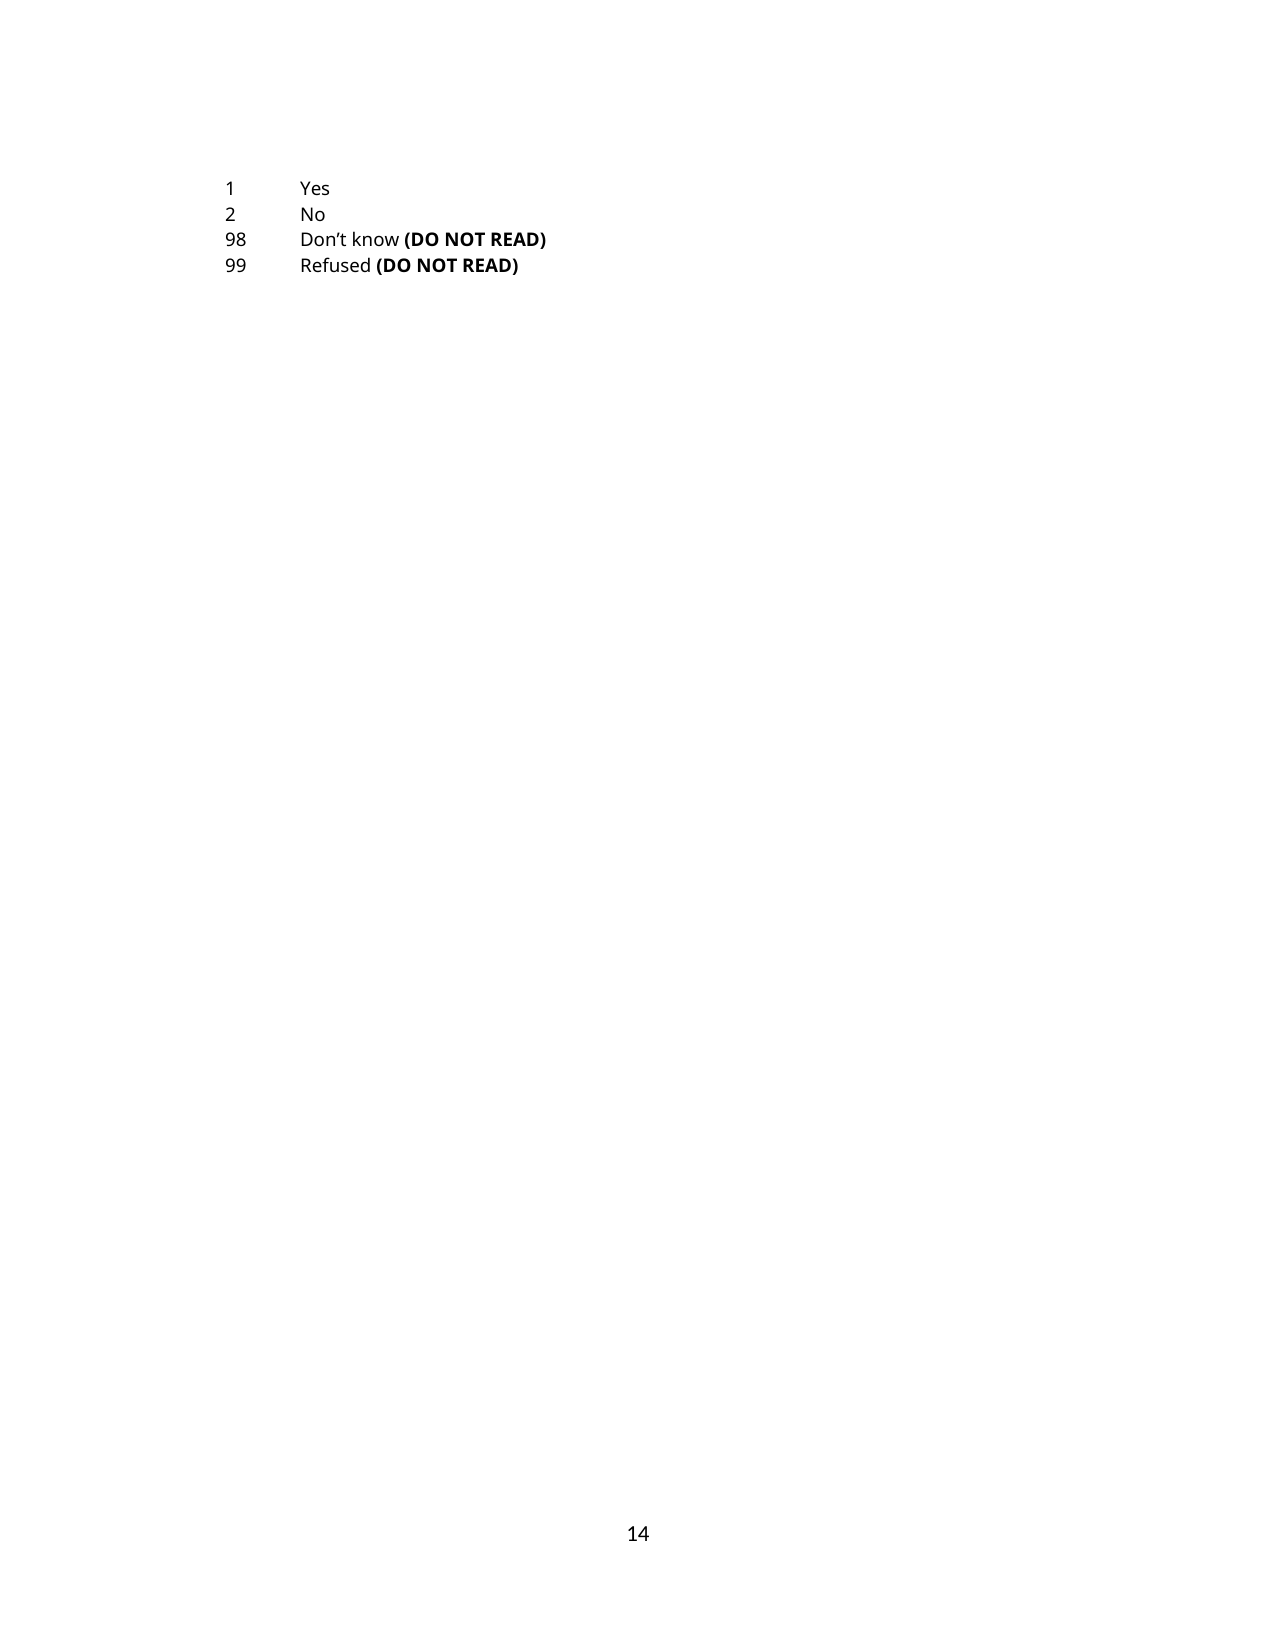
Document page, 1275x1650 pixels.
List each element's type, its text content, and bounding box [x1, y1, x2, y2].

text 98 Don’t know (DO NOT READ) [225, 227, 1125, 252]
text 99 Refused (DO NOT READ) [225, 252, 1125, 278]
text 2 No [225, 201, 1125, 227]
text 1 Yes [225, 176, 1125, 201]
